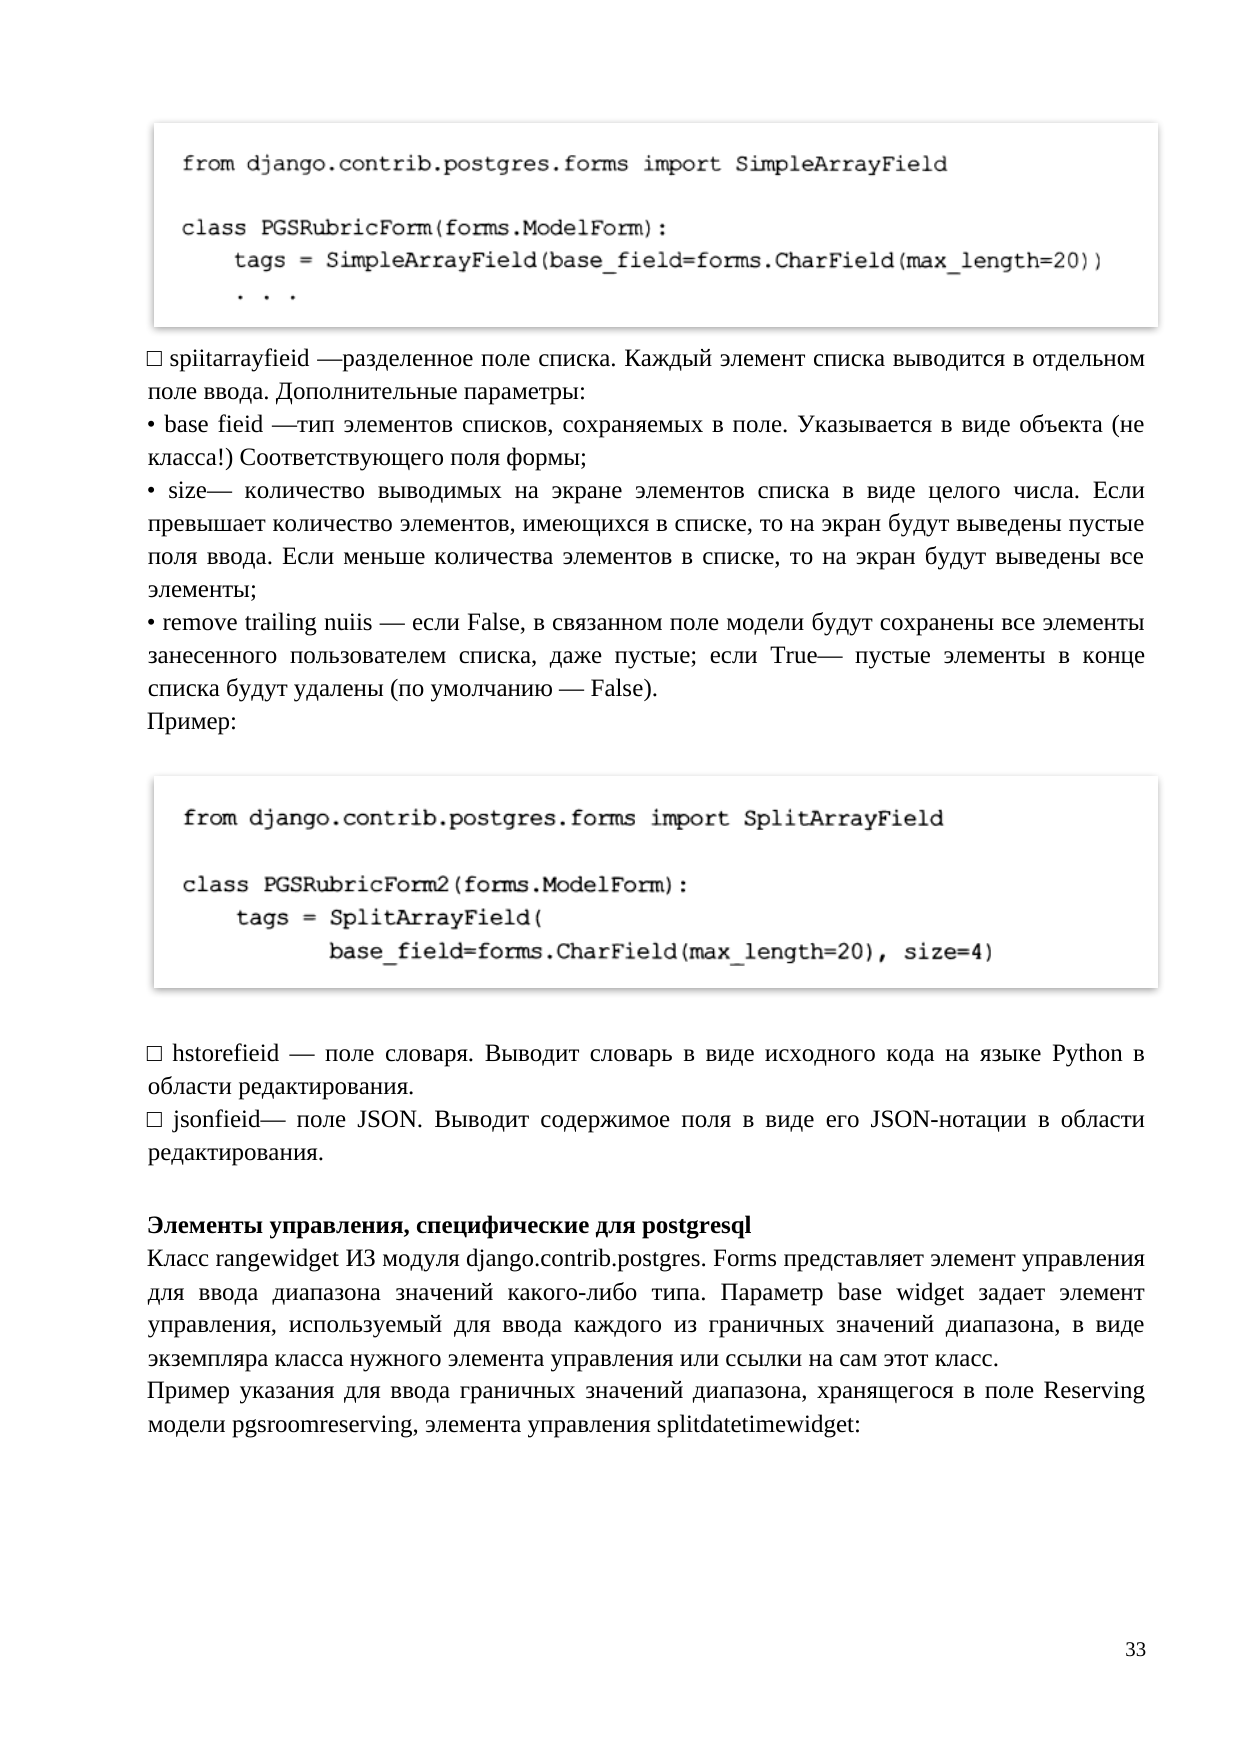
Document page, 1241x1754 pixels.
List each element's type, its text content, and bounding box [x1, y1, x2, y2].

text Пример: [147, 706, 1146, 735]
text Пример указания для ввода граничных значений диапазона, хранящегося в поле Reserving модели pgsroomreserving, элемента управления splitdatetimewidget: [147, 1376, 1146, 1437]
text □ jsonfieid— поле JSON. Выводит содержимое поля в виде его JSON-нотации в области редактирования. [147, 1104, 1146, 1205]
text □ spiitarrayfieid —разделенное поле списка. Каждый элемент списка выводится в отдельном поле ввода. Дополнительные параметры: [147, 343, 1146, 404]
picture [168, 791, 1143, 973]
text • remove trailing nuiis — если False, в связанном поле модели будут сохранены все элементы занесенного пользователем списка, даже пустые; если True— пустые элементы в конце списка будут удалены (по умолчанию — False). [147, 607, 1146, 702]
text • size— количество выводимых на экране элементов списка в виде целого числа. Если превышает количество элементов, имеющихся в списке, то на экран будут выведены пустые поля ввода. Если меньше количества элементов в списке, то на экран будут выведены все элементы; [147, 475, 1146, 603]
picture [168, 138, 1143, 312]
text Элементы управления, специфические для postgresql [147, 1211, 1146, 1239]
text • base fieid —тип элементов списков, сохраняемых в поле. Указывается в виде объекта (не класса!) Соответствующего поля формы; [147, 409, 1146, 471]
text □ hstorefieid — поле словаря. Выводит словарь в виде исходного кода на языке Python в области редактирования. [147, 1038, 1146, 1100]
text Класс rangewidget ИЗ модуля django.contrib.postgres. Forms представляет элемент управления для ввода диапазона значений какого-либо типа. Параметр base widget задает элемент управления, используемый для ввода каждого из граничных значений диапазона, в виде экземпляра класса нужного элемента управления или ссылки на сам этот класс. [147, 1243, 1146, 1371]
